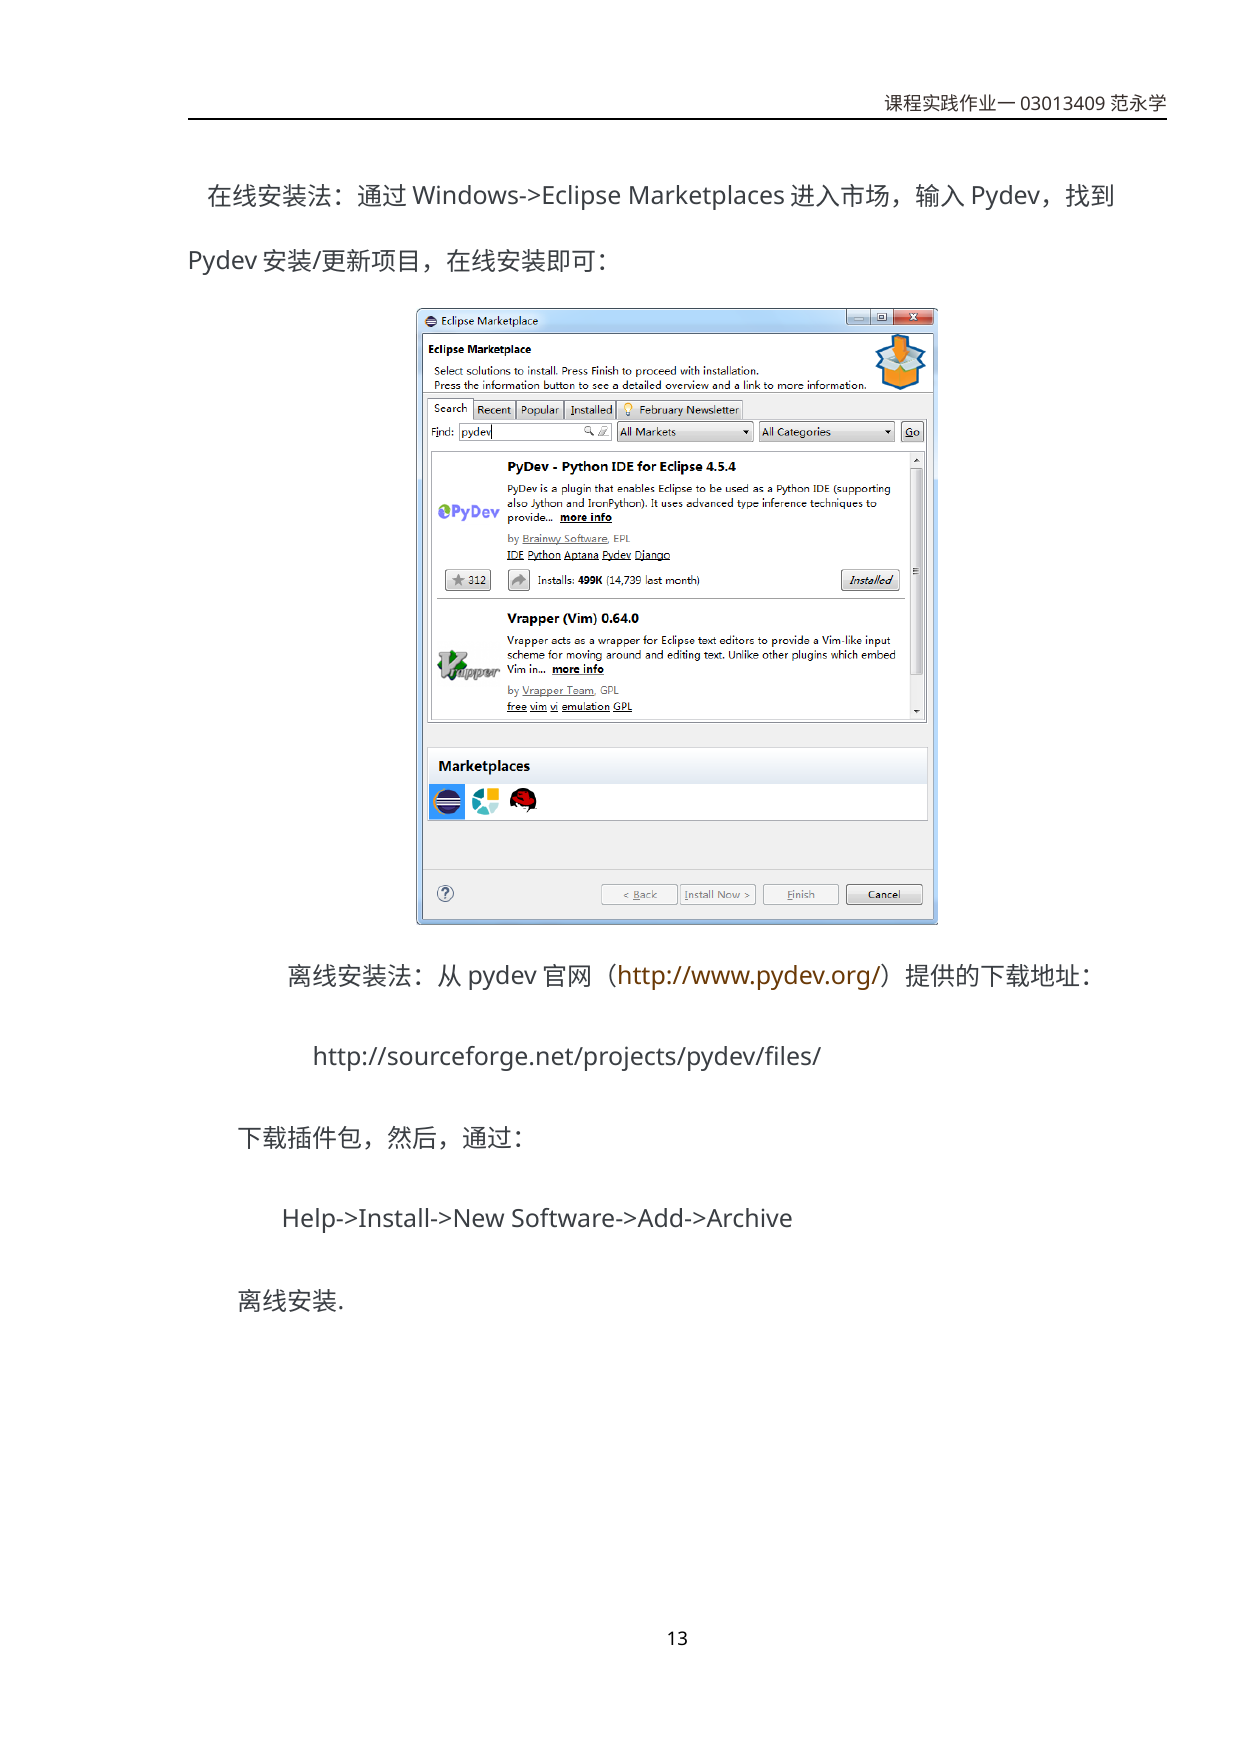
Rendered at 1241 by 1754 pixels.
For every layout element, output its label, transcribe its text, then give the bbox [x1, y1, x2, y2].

text 离线安装. [187, 1267, 1167, 1332]
text Help->Install->New Software->Add->Archive [187, 1186, 1167, 1251]
picture [416, 308, 938, 925]
text http://sourceforge.net/projects/pydev/files/ [187, 1023, 1167, 1088]
text 离线安装法：从pydev官网（http://www.pydev.org/）提供的下载地址： [187, 942, 1167, 1007]
text 下载插件包，然后，通过： [187, 1104, 1167, 1169]
text 在线安装法：通过Windows->Eclipse Marketplaces进入市场，输入Pydev，找到Pydev安装/更新项目，在线安装即可： [187, 162, 1167, 292]
